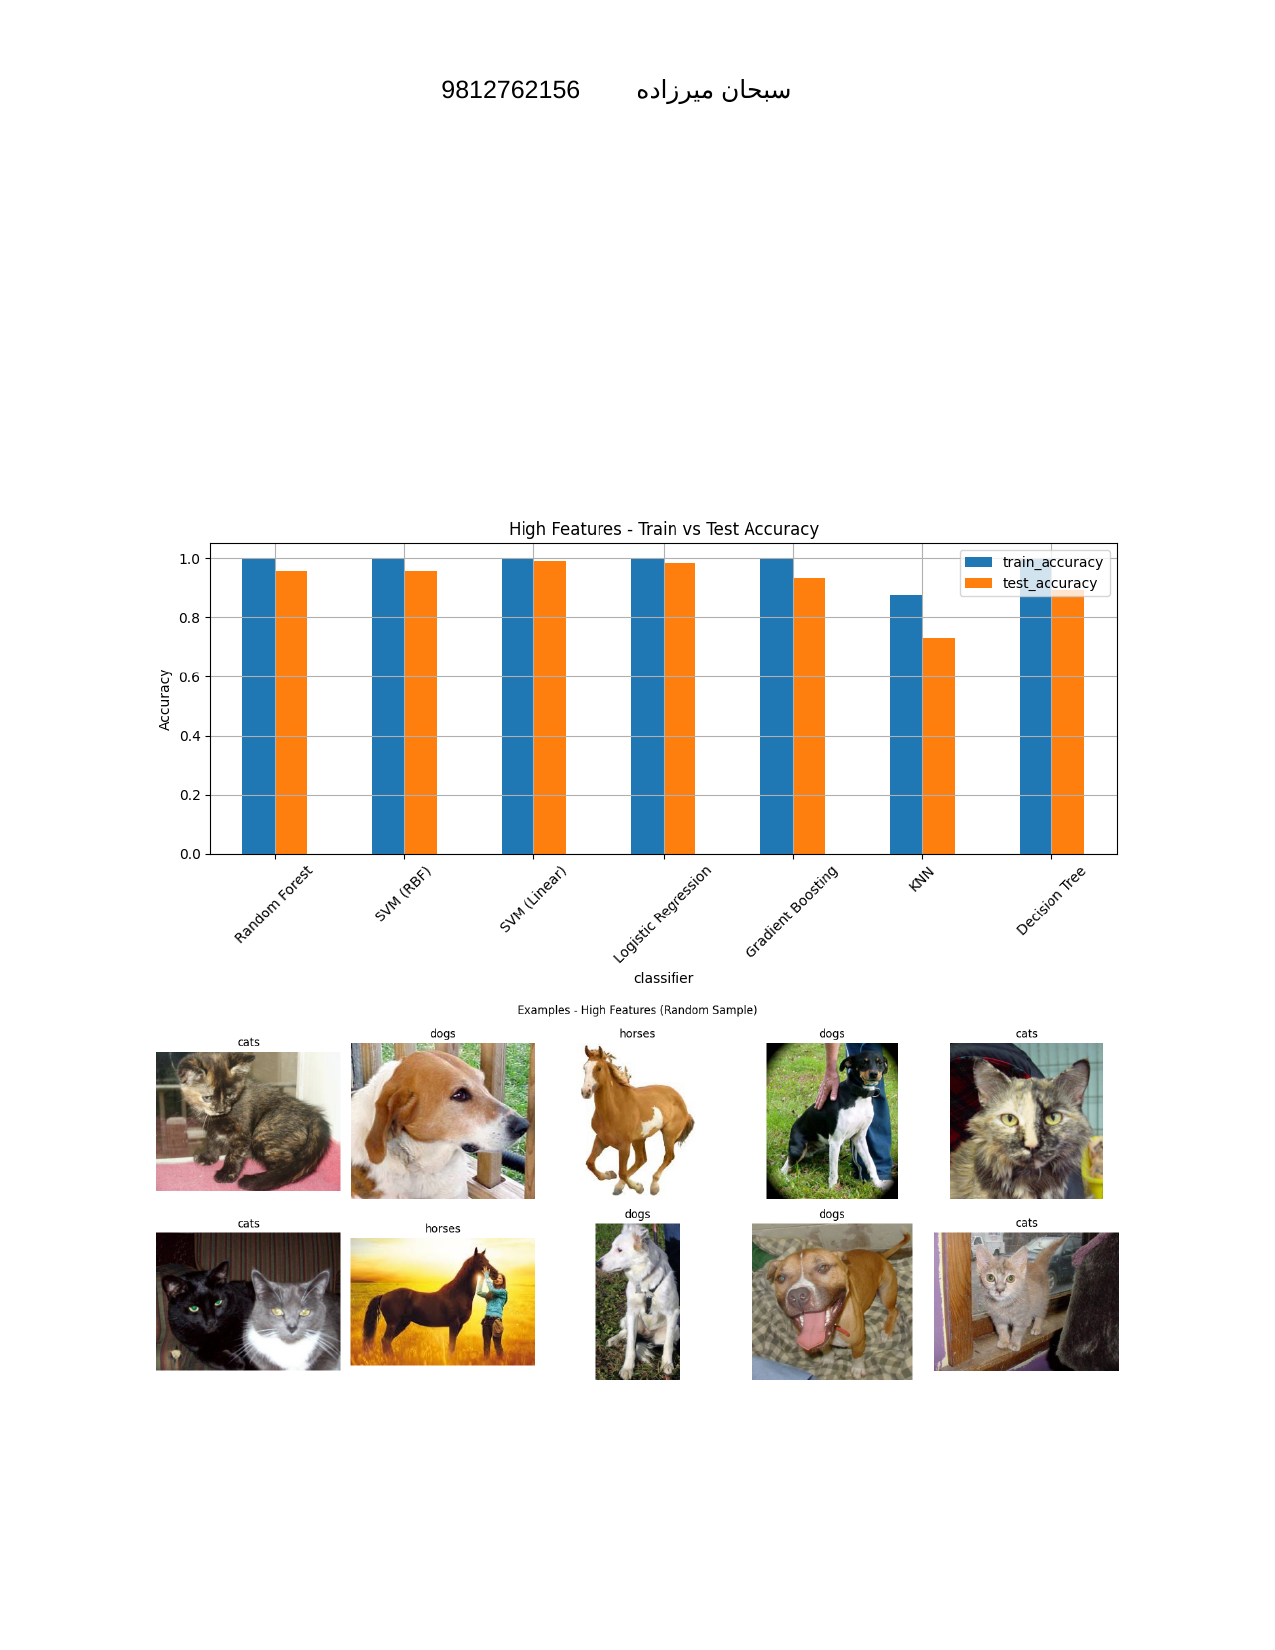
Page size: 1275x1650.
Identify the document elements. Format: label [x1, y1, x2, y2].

picture [150, 511, 1125, 995]
picture [150, 998, 1125, 1386]
